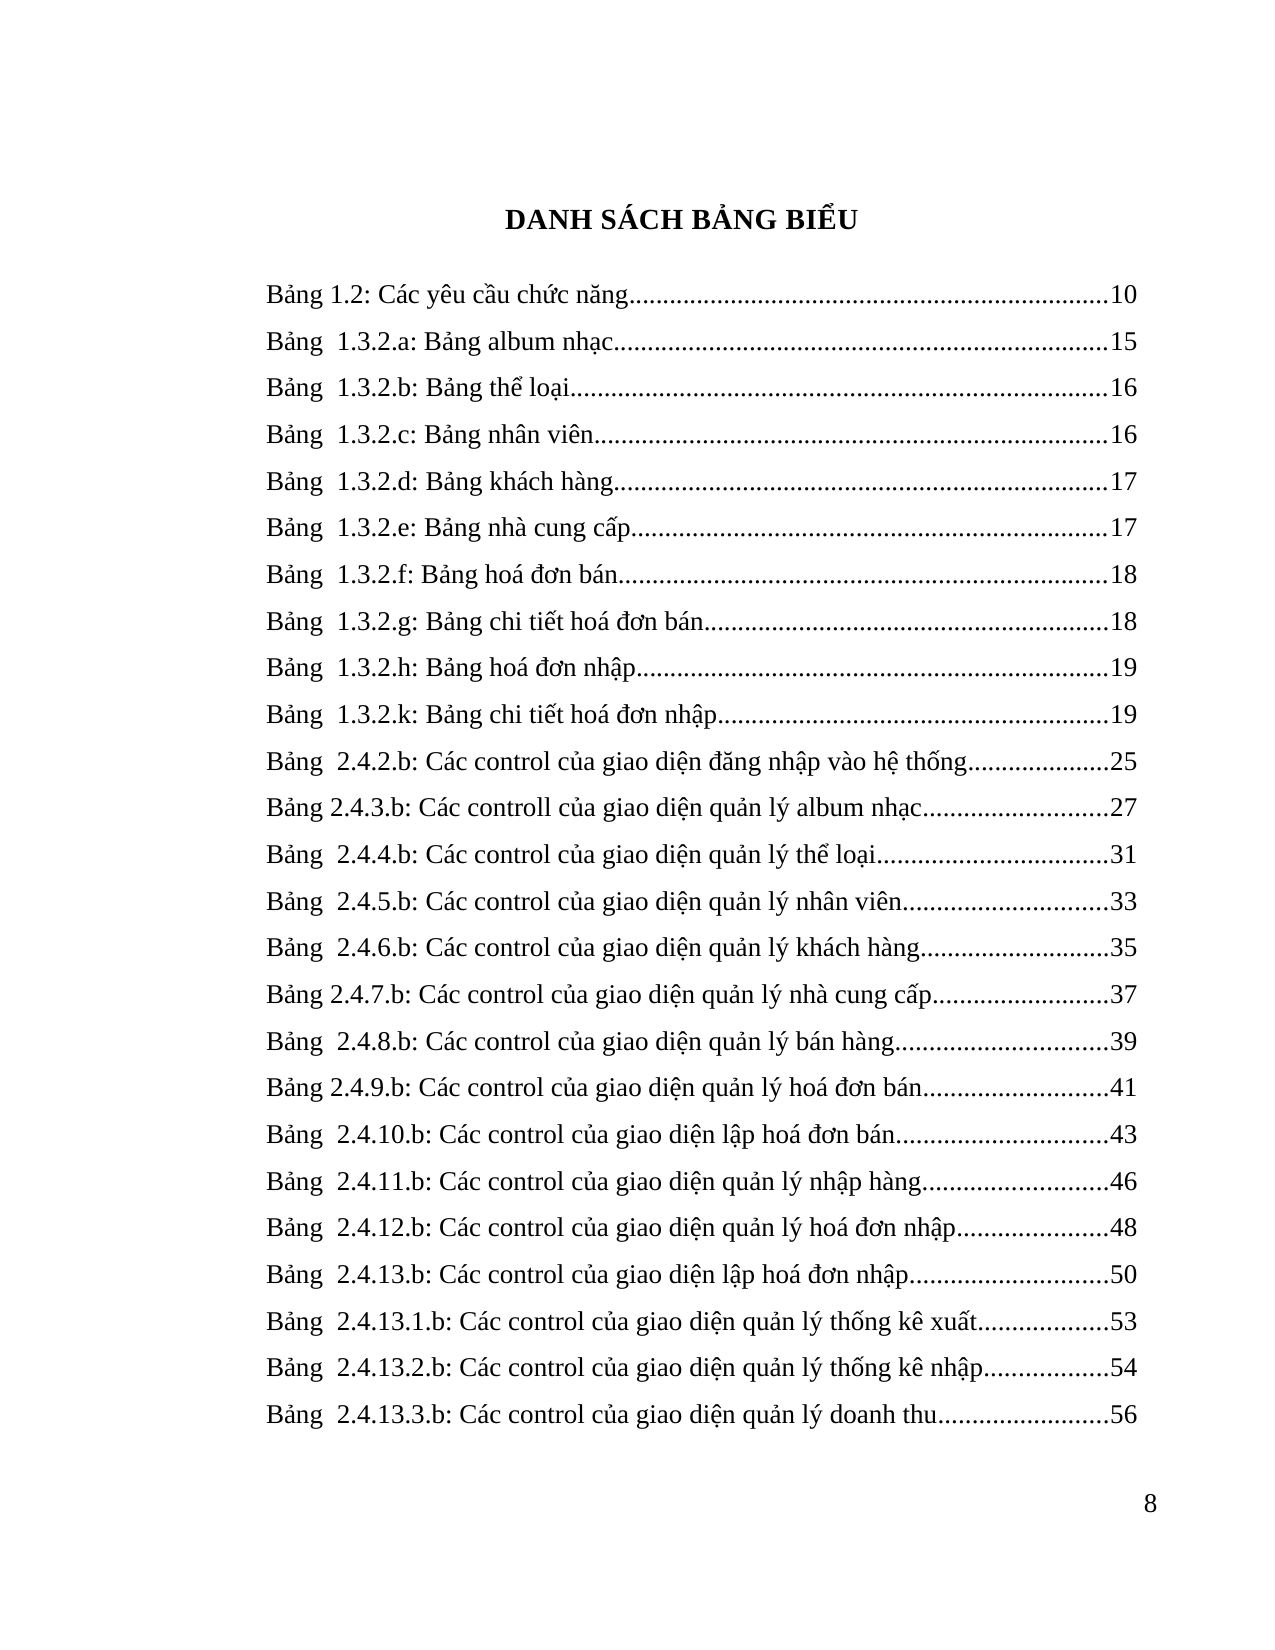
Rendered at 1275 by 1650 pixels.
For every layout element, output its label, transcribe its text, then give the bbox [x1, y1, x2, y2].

text Bảng 1.3.2.b: Bảng thể loại 16 [266, 372, 1157, 403]
text Bảng 2.4.8.b: Các control của giao diện quản lý bán hàng 39 [266, 1025, 1157, 1056]
text Bảng 2.4.10.b: Các control của giao diện lập hoá đơn bán 43 [266, 1118, 1157, 1149]
text Bảng 2.4.6.b: Các control của giao diện quản lý khách hàng 35 [266, 932, 1157, 963]
text Bảng 1.3.2.h: Bảng hoá đơn nhập 19 [266, 652, 1157, 683]
text Bảng 2.4.2.b: Các control của giao diện đăng nhập vào hệ thống 25 [266, 745, 1157, 776]
text Bảng 1.3.2.g: Bảng chi tiết hoá đơn bán 18 [266, 605, 1157, 636]
text Bảng 1.3.2.f: Bảng hoá đơn bán 18 [266, 558, 1157, 589]
text Bảng 1.3.2.d: Bảng khách hàng 17 [266, 465, 1157, 496]
text Bảng 1.3.2.k: Bảng chi tiết hoá đơn nhập 19 [266, 698, 1157, 729]
text Bảng 2.4.13.1.b: Các control của giao diện quản lý thống kê xuất 53 [266, 1305, 1157, 1336]
text Bảng 1.3.2.e: Bảng nhà cung cấp 17 [266, 512, 1157, 543]
text Bảng 2.4.13.2.b: Các control của giao diện quản lý thống kê nhập 54 [266, 1352, 1157, 1383]
text Bảng 1.2: Các yêu cầu chức năng 10 [266, 278, 1157, 309]
text Bảng 2.4.13.3.b: Các control của giao diện quản lý doanh thu 56 [266, 1398, 1157, 1429]
text Bảng 2.4.9.b: Các control của giao diện quản lý hoá đơn bán 41 [266, 1072, 1157, 1103]
text Bảng 2.4.5.b: Các control của giao diện quản lý nhân viên 33 [266, 885, 1157, 916]
text Bảng 2.4.3.b: Các controll của giao diện quản lý album nhạc 27 [266, 792, 1157, 823]
text Bảng 2.4.11.b: Các control của giao diện quản lý nhập hàng 46 [266, 1165, 1157, 1196]
text Bảng 2.4.12.b: Các control của giao diện quản lý hoá đơn nhập 48 [266, 1212, 1157, 1243]
text Bảng 1.3.2.a: Bảng album nhạc 15 [266, 325, 1157, 356]
text Bảng 2.4.7.b: Các control của giao diện quản lý nhà cung cấp 37 [266, 978, 1157, 1009]
text Bảng 1.3.2.c: Bảng nhân viên 16 [266, 418, 1157, 449]
text Bảng 2.4.13.b: Các control của giao diện lập hoá đơn nhập 50 [266, 1258, 1157, 1289]
text Bảng 2.4.4.b: Các control của giao diện quản lý thể loại 31 [266, 838, 1157, 869]
text DANH SÁCH BẢNG BIỂU [207, 202, 1157, 236]
